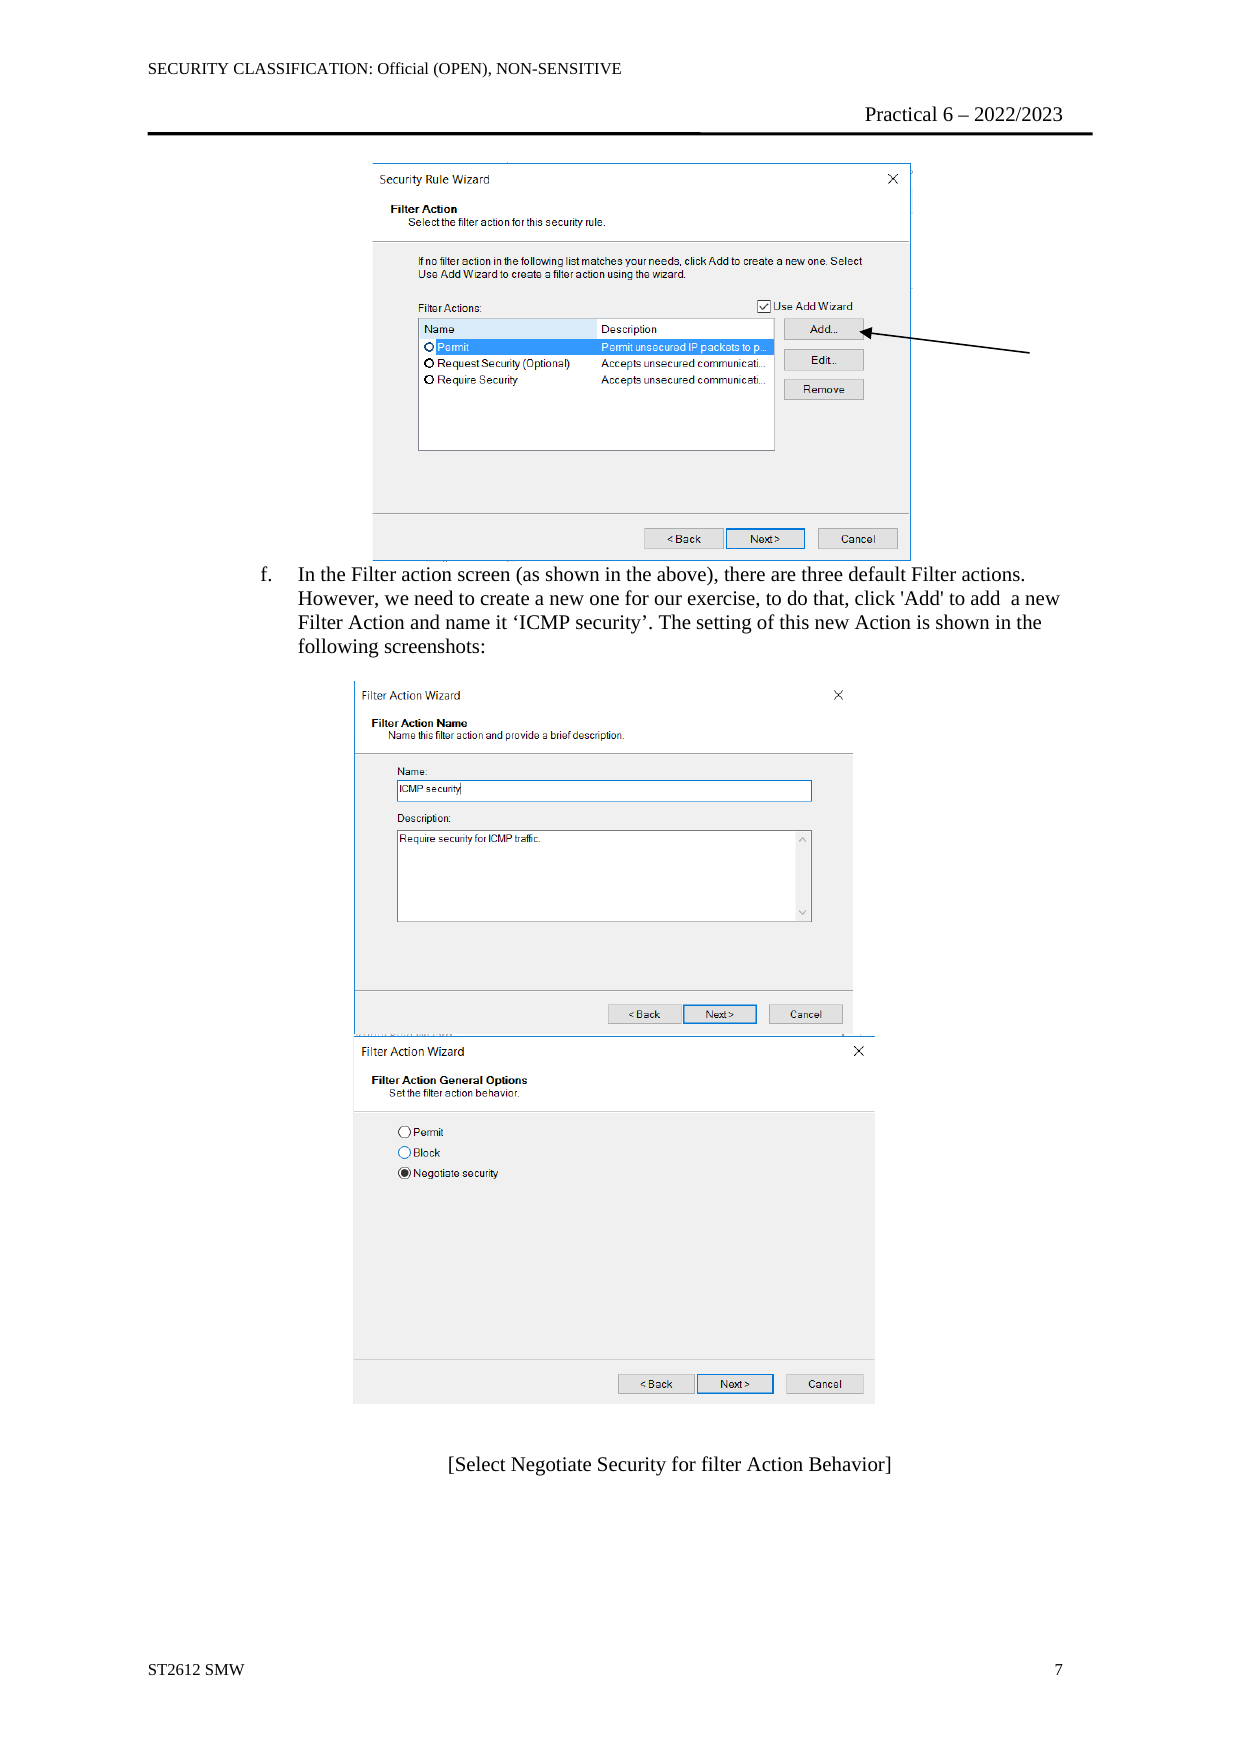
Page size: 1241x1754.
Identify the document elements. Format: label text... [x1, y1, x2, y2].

text [Select Negotiate Security for filter Action Behavior] [448, 1452, 1063, 1476]
picture [353, 681, 875, 1404]
list In the Filter action screen (as shown in the above), there are three default Filter actions. However, we need to create a new one for our exercise, to do that, click 'Add' to add a new Filter Action and name it ‘ICMP security’. The setting of this new Action is shown in the following screenshots: [260, 562, 1063, 658]
picture [372, 162, 913, 562]
